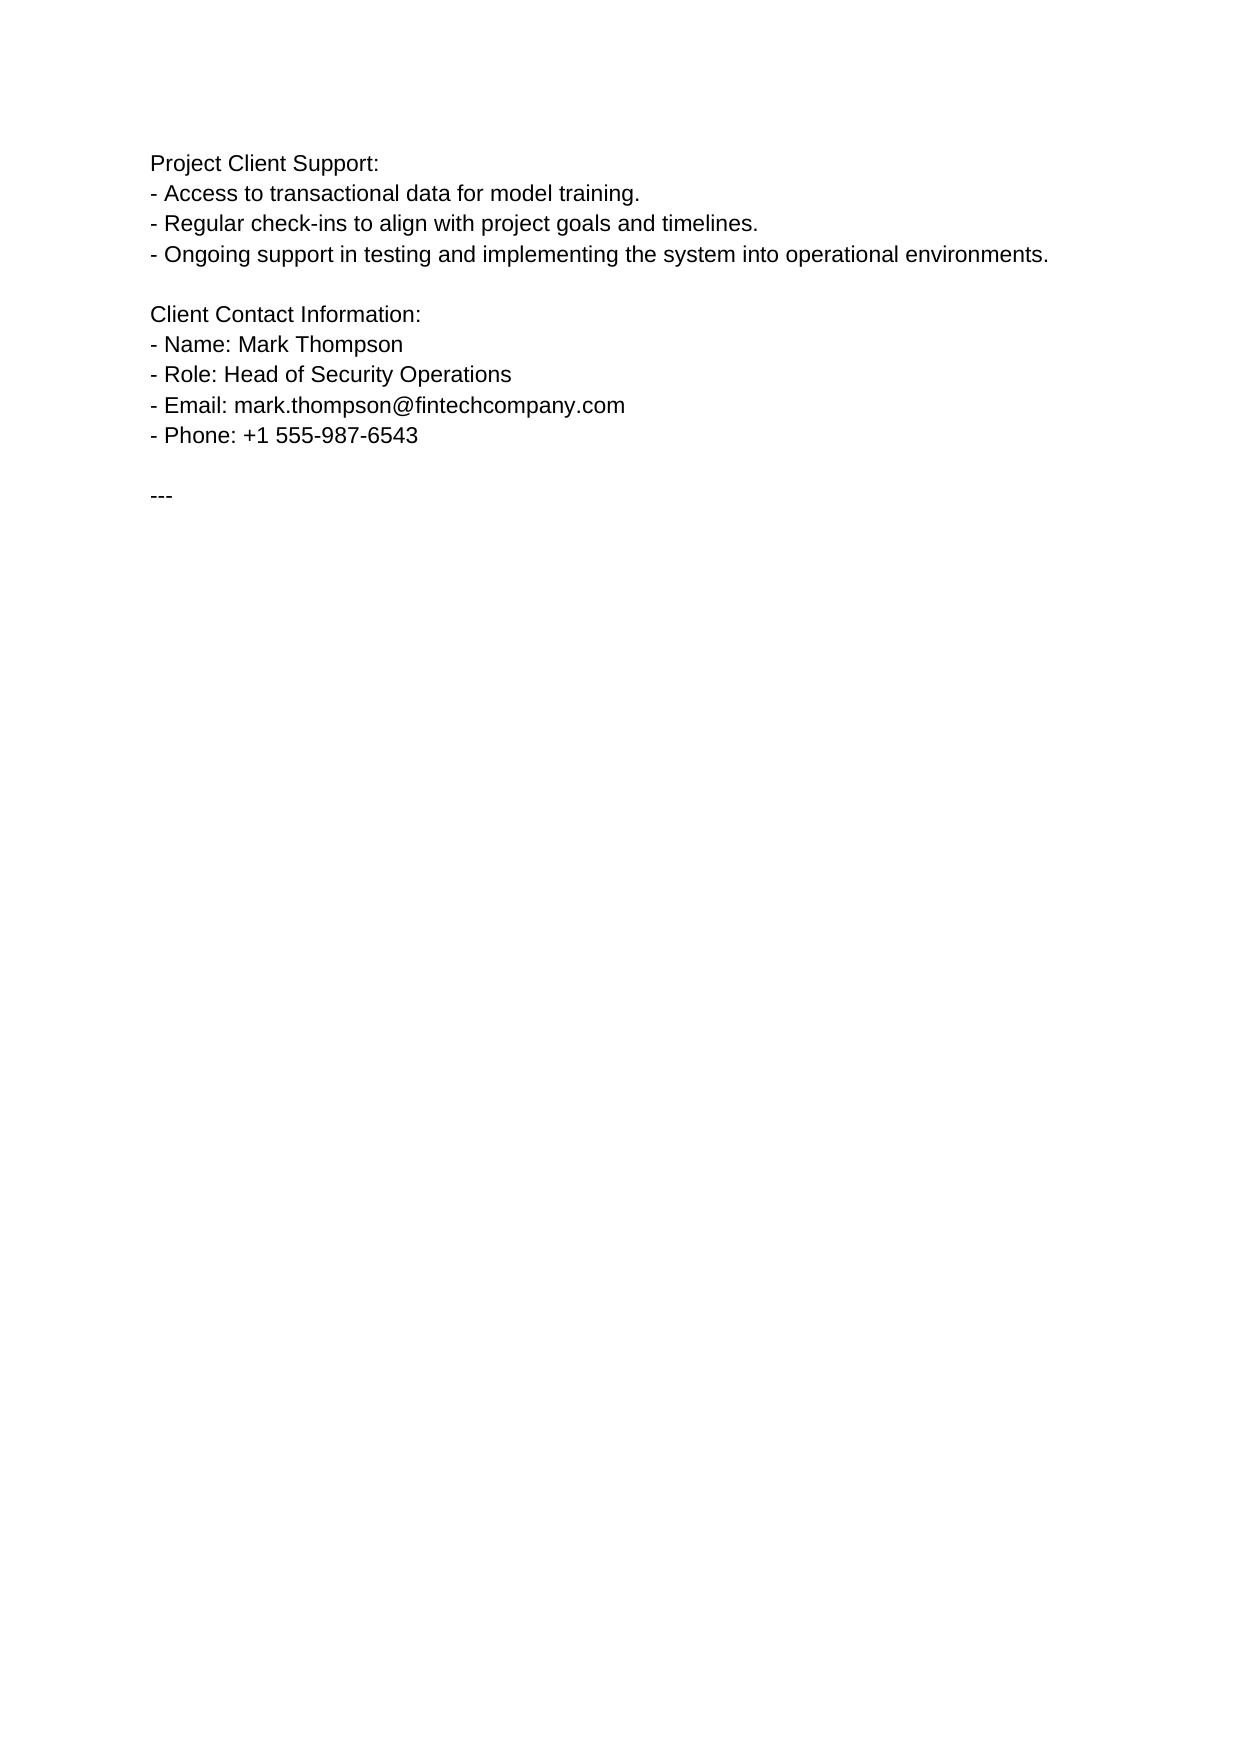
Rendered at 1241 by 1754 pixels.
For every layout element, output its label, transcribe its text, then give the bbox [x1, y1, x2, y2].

text - Access to transactional data for model training. [150, 180, 1090, 207]
text Project Client Support: [150, 150, 1090, 176]
text - Name: Mark Thompson [150, 331, 1090, 358]
text Client Contact Information: [150, 301, 1090, 327]
text - Role: Head of Security Operations [150, 361, 1090, 388]
text - Ongoing support in testing and implementing the system into operational environments. [150, 241, 1090, 267]
text - Email: mark.thompson@fintechcompany.com [150, 392, 1090, 418]
text --- [150, 482, 1090, 509]
text - Phone: +1 555-987-6543 [150, 422, 1090, 448]
text - Regular check-ins to align with project goals and timelines. [150, 210, 1090, 237]
